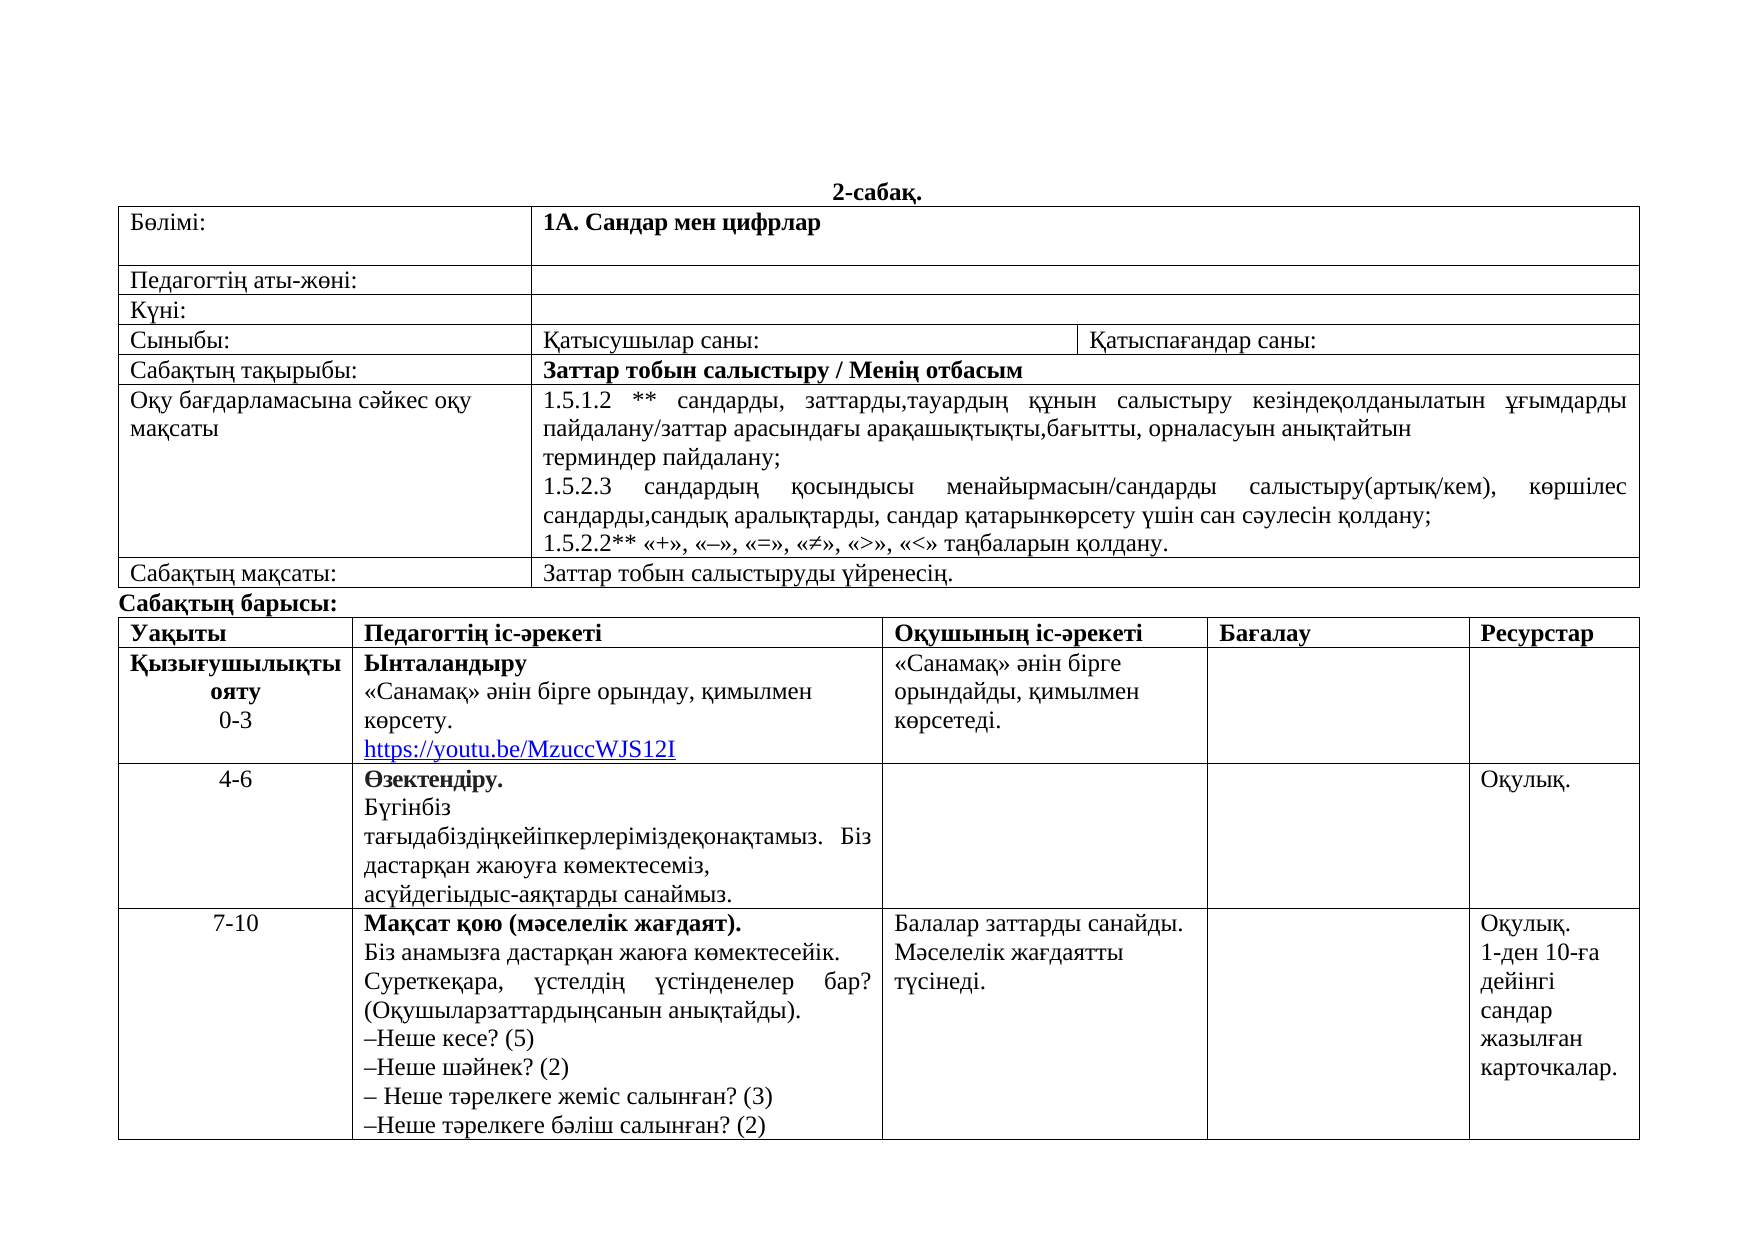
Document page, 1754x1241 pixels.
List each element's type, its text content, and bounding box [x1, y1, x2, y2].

table_header Бөлімі: [119, 207, 531, 264]
table_cell 1.5.1.2 ** сандарды, заттарды,тауардың құнын салыстыру кезіндеқолданылатын ұғымдарды пайдалану/заттар арасындағы арақашықтықты,бағытты, орналасуын анықтайтын терминдер пайдалану; 1.5.2.3 сандардың қосындысы менайырмасын/сандарды салыстыру(артық/кем), көршілес сандарды,сандық аралықтарды, сандар қатарынкөрсету үшін сан сәулесін қолдану; 1.5.2.2** «+», «–», «=», «≠», «>», «<» таңбаларын қолдану. [532, 385, 1639, 557]
text Сабақтың барысы: [118, 588, 1636, 617]
table_cell Сыныбы: [119, 325, 531, 354]
table_header Бағалау [1208, 618, 1469, 647]
table_cell [1208, 648, 1469, 763]
table_cell Заттар тобын салыстыруды үйренесің. [532, 558, 1639, 587]
table_header Оқушының іс-әрекеті [883, 618, 1207, 647]
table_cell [1470, 909, 1639, 1138]
table_cell Сабақтың мақсаты: [119, 558, 531, 587]
table_cell [532, 295, 1639, 324]
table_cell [883, 909, 1207, 1138]
table_cell Заттар тобын салыстыру / Менің отбасым [532, 355, 1639, 384]
table_cell Қатыспағандар саны: [1078, 325, 1639, 354]
table_cell Оқу бағдарламасына сәйкес оқу мақсаты [119, 385, 531, 557]
table_header Педагогтің іс-әрекеті [353, 618, 882, 647]
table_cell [353, 909, 882, 1138]
table_header Ресурстар [1470, 618, 1639, 647]
table_cell Оқулық. [1470, 764, 1639, 907]
table_cell [1208, 909, 1469, 1138]
table_cell [1208, 764, 1469, 907]
table_cell [532, 266, 1639, 294]
table_header Уақыты [119, 618, 352, 647]
table_cell Күні: [119, 295, 531, 324]
table_cell 7-10 [119, 909, 352, 1138]
table_cell Сабақтың тақырыбы: [119, 355, 531, 384]
table_header 1А. Сандар мен цифрлар [532, 207, 1639, 264]
table_cell Педагогтің аты-жөні: [119, 266, 531, 294]
table_cell [883, 764, 1207, 907]
table_cell «Санамақ» әнін бірге орындайды, қимылмен көрсетеді. [883, 648, 1207, 763]
table_cell [1470, 648, 1639, 763]
table_cell Қатысушылар саны: [532, 325, 1077, 354]
table_cell Ынталандыру «Санамақ» әнін бірге орындау, қимылмен көрсету. https://youtu.be/MzuccWJS12I [353, 648, 882, 763]
table_cell Қызығушылықты ояту 0-3 [119, 648, 352, 763]
table_cell Өзектендіру. Бүгінбіз тағыдабіздіңкейіпкерлеріміздеқонақтамыз. Біз дастарқан жаюуға көмектесеміз, асүйдегіыдыс-аяқтарды санаймыз. [353, 764, 882, 907]
table_cell 4-6 [119, 764, 352, 907]
text 2-сабақ. [118, 177, 1636, 206]
